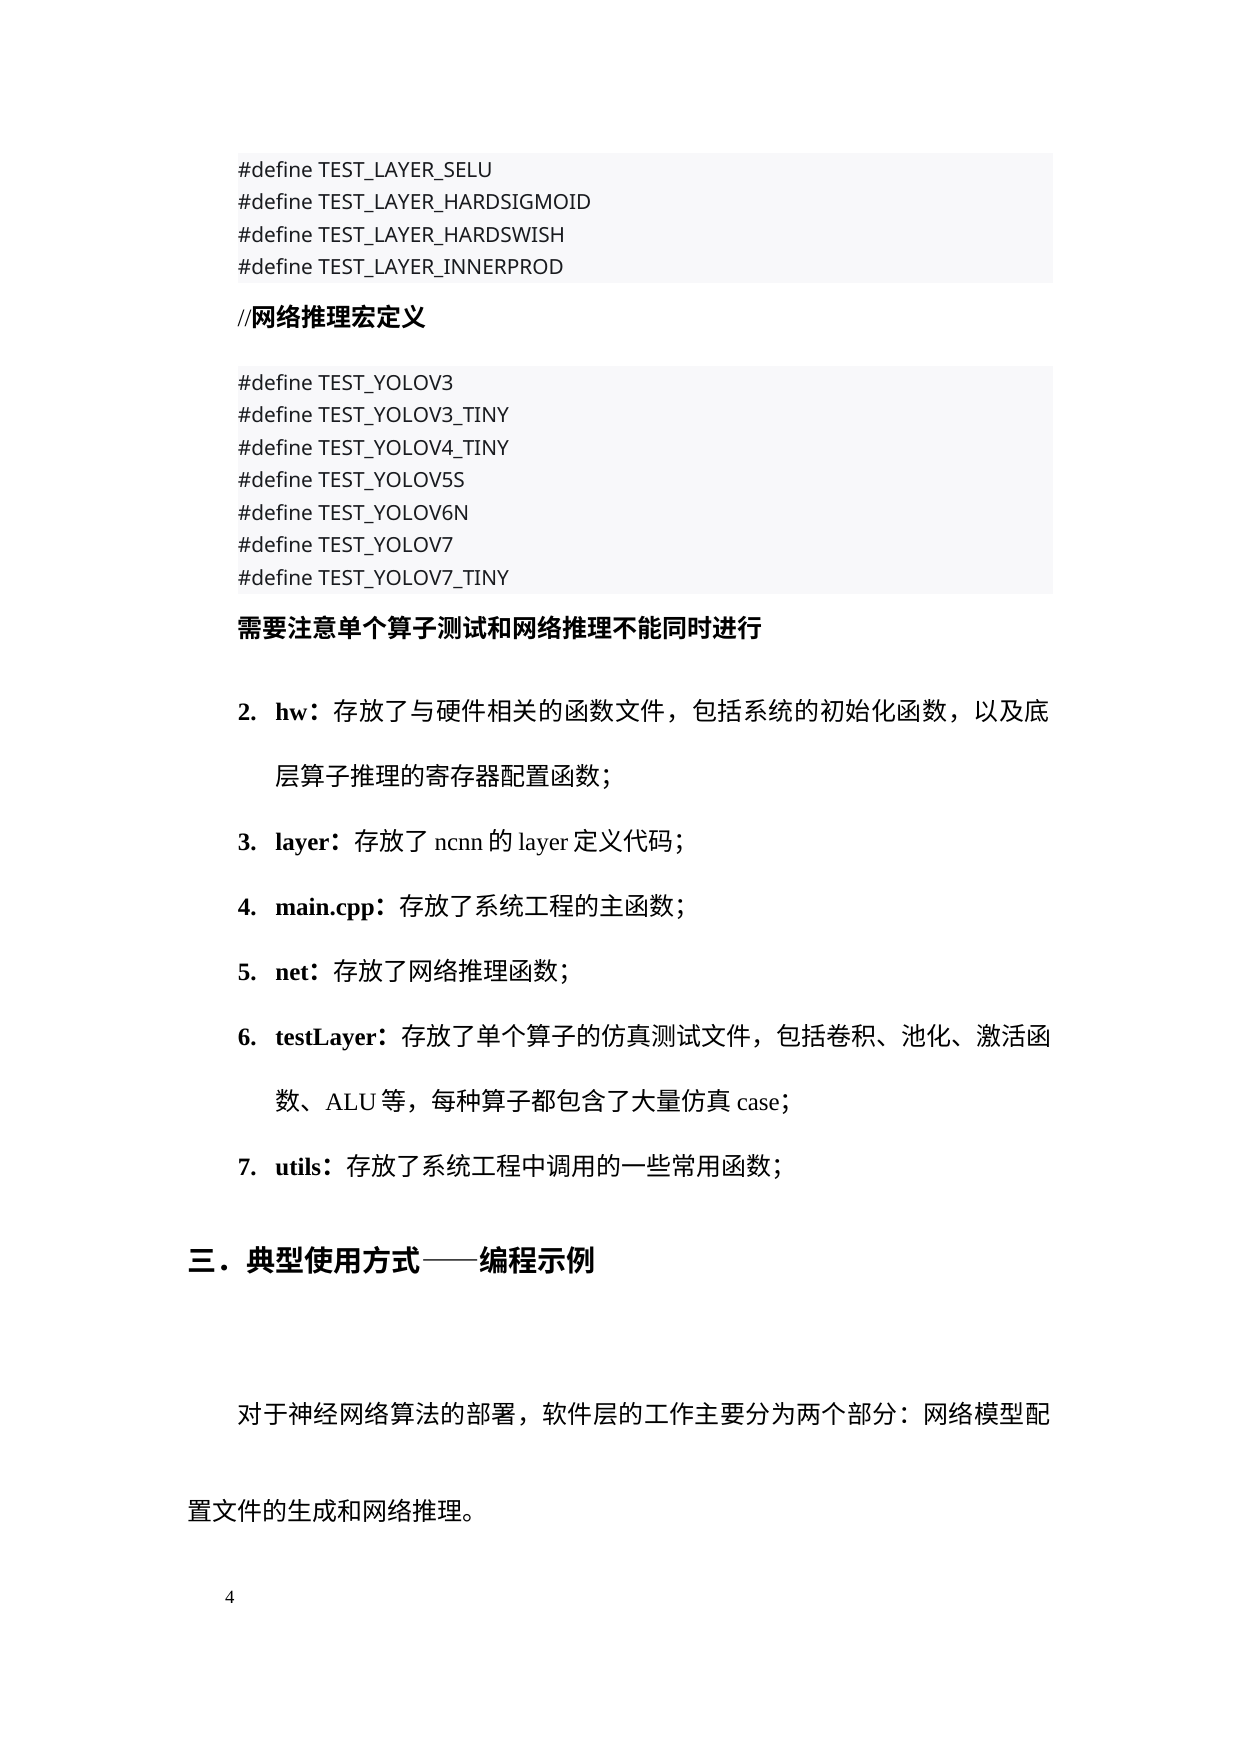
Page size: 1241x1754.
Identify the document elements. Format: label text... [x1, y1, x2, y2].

subtitle 三．典型使用方式——编程示例 [187, 1226, 1053, 1291]
text #define TEST_YOLOV3_TINY [238, 399, 1053, 431]
list net：存放了网络推理函数； [238, 937, 1053, 1002]
text #define TEST_LAYER_HARDSIGMOID [238, 186, 1053, 218]
list hw：存放了与硬件相关的函数文件，包括系统的初始化函数，以及底层算子推理的寄存器配置函数； [238, 677, 1053, 807]
text //网络推理宏定义 [187, 283, 1053, 348]
text #define TEST_YOLOV7 [238, 529, 1053, 561]
text #define TEST_YOLOV3 [238, 366, 1053, 399]
list testLayer：存放了单个算子的仿真测试文件，包括卷积、池化、激活函数、ALU等，每种算子都包含了大量仿真case； [238, 1002, 1053, 1132]
text #define TEST_YOLOV5S [238, 464, 1053, 496]
text #define TEST_LAYER_HARDSWISH [238, 218, 1053, 251]
text #define TEST_YOLOV6N [238, 496, 1053, 529]
text 需要注意单个算子测试和网络推理不能同时进行 [187, 594, 1053, 659]
text #define TEST_LAYER_INNERPROD [238, 251, 1053, 283]
list layer：存放了ncnn的layer定义代码； [238, 807, 1053, 872]
text #define TEST_YOLOV7_TINY [238, 561, 1053, 594]
text #define TEST_YOLOV4_TINY [238, 431, 1053, 464]
text 对于神经网络算法的部署，软件层的工作主要分为两个部分：网络模型配置文件的生成和网络推理。 [187, 1380, 1053, 1542]
list utils：存放了系统工程中调用的一些常用函数； [238, 1132, 1053, 1197]
text #define TEST_LAYER_SELU [238, 153, 1053, 186]
list main.cpp：存放了系统工程的主函数； [238, 872, 1053, 937]
